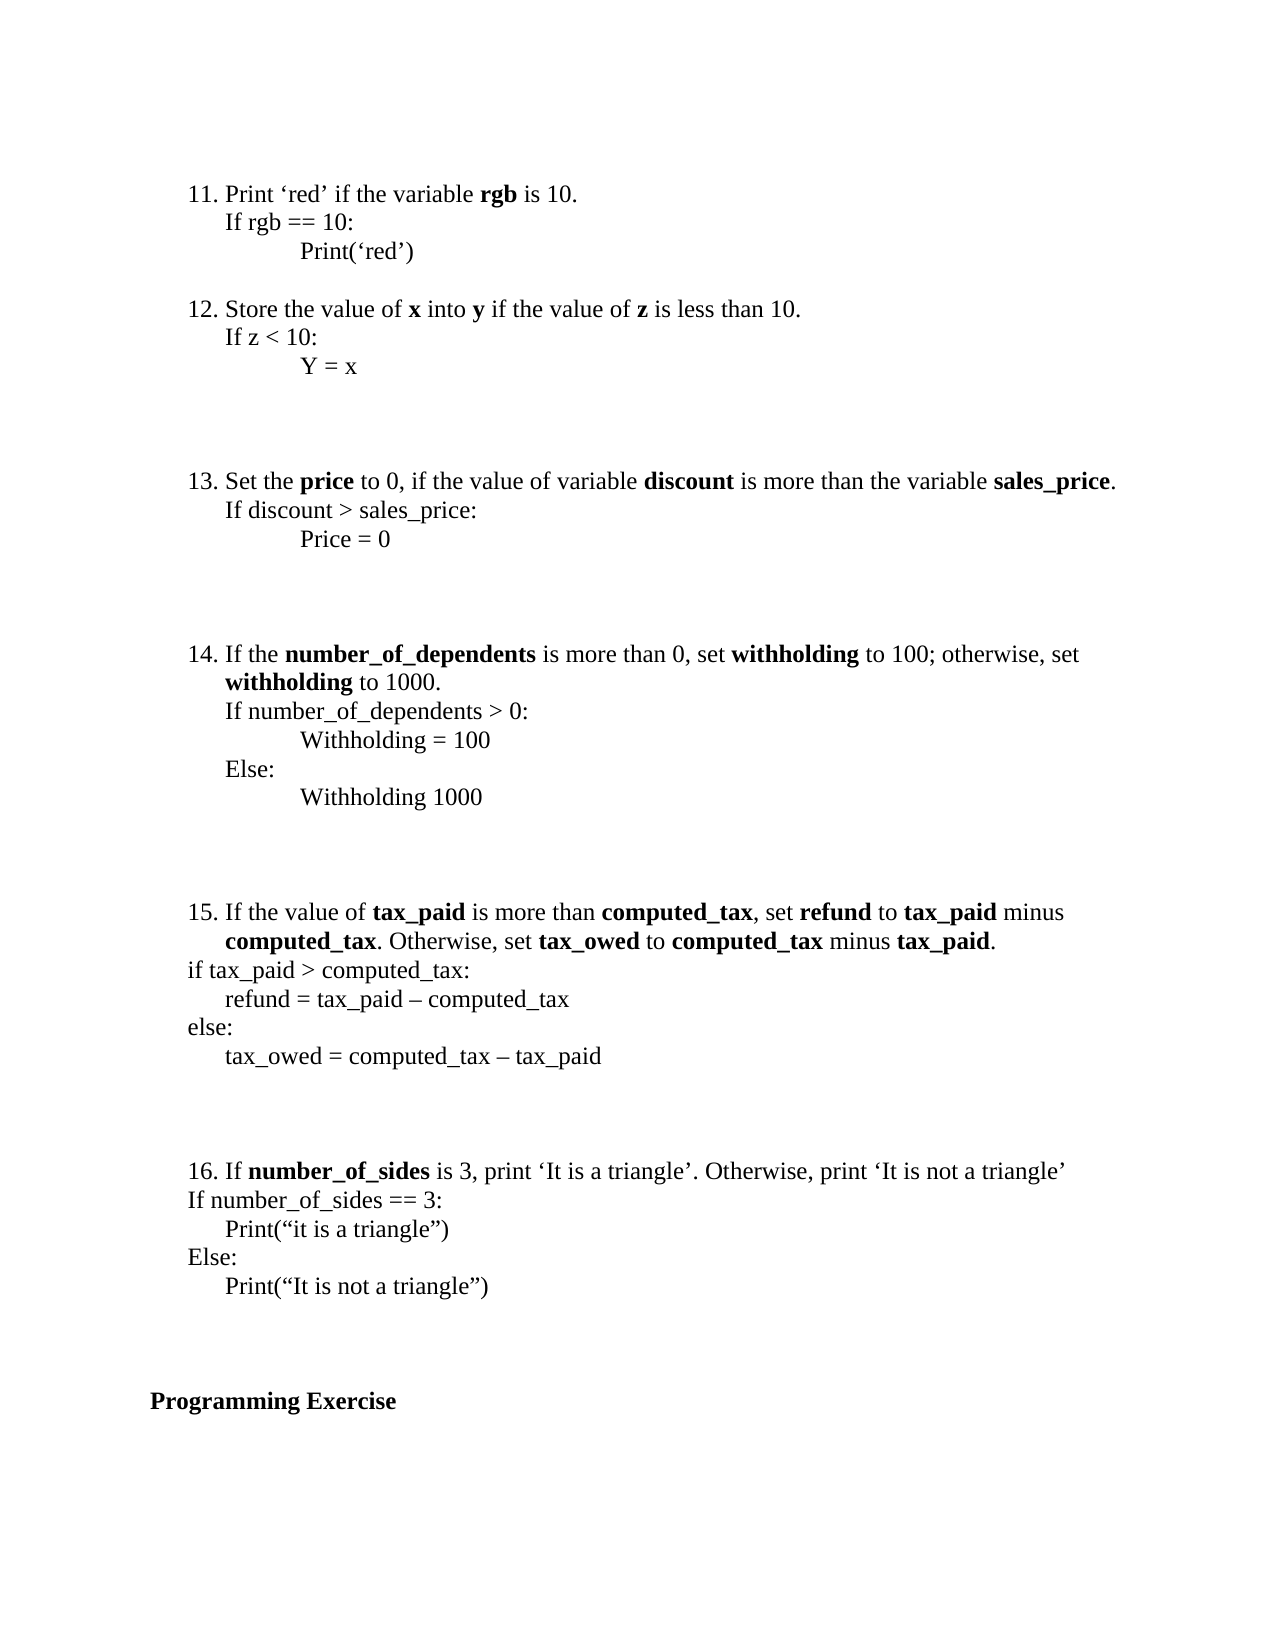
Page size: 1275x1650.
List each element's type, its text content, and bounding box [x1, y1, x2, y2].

text Else: [187, 1242, 1125, 1271]
text Withholding 1000 [225, 782, 1125, 811]
text If discount > sales_price: [225, 495, 1125, 524]
list Print ‘red’ if the variable rgb is 10. [187, 179, 1125, 207]
list If the number_of_dependents is more than 0, set withholding to 100; otherwise, set withholding to 1000. [187, 639, 1125, 696]
text Print(“it is a triangle”) [187, 1214, 1125, 1242]
list If the value of tax_paid is more than computed_tax, set refund to tax_paid minus computed_tax. Otherwise, set tax_owed to computed_tax minus tax_paid. [187, 897, 1125, 955]
text If number_of_sides == 3: [187, 1185, 1125, 1214]
list Set the price to 0, if the value of variable discount is more than the variable sales_price. [187, 466, 1125, 495]
text refund = tax_paid – computed_tax [187, 984, 1125, 1012]
text If number_of_dependents > 0: [225, 696, 1125, 725]
text tax_owed = computed_tax – tax_paid [187, 1041, 1125, 1070]
text Y = x [225, 351, 1125, 380]
text if tax_paid > computed_tax: [187, 955, 1125, 984]
text else: [187, 1012, 1125, 1041]
text If rgb == 10: [225, 207, 1125, 236]
text Print(“It is not a triangle”) [187, 1271, 1125, 1300]
list Store the value of x into y if the value of z is less than 10. [187, 294, 1125, 322]
text Else: [225, 754, 1125, 782]
text Price = 0 [225, 524, 1125, 552]
text Withholding = 100 [225, 725, 1125, 754]
list If number_of_sides is 3, print ‘It is a triangle’. Otherwise, print ‘It is not a triangle’ [187, 1156, 1125, 1185]
text Print(‘red’) [225, 236, 1125, 265]
text If z < 10: [225, 322, 1125, 351]
text Programming Exercise [150, 1386, 1125, 1415]
